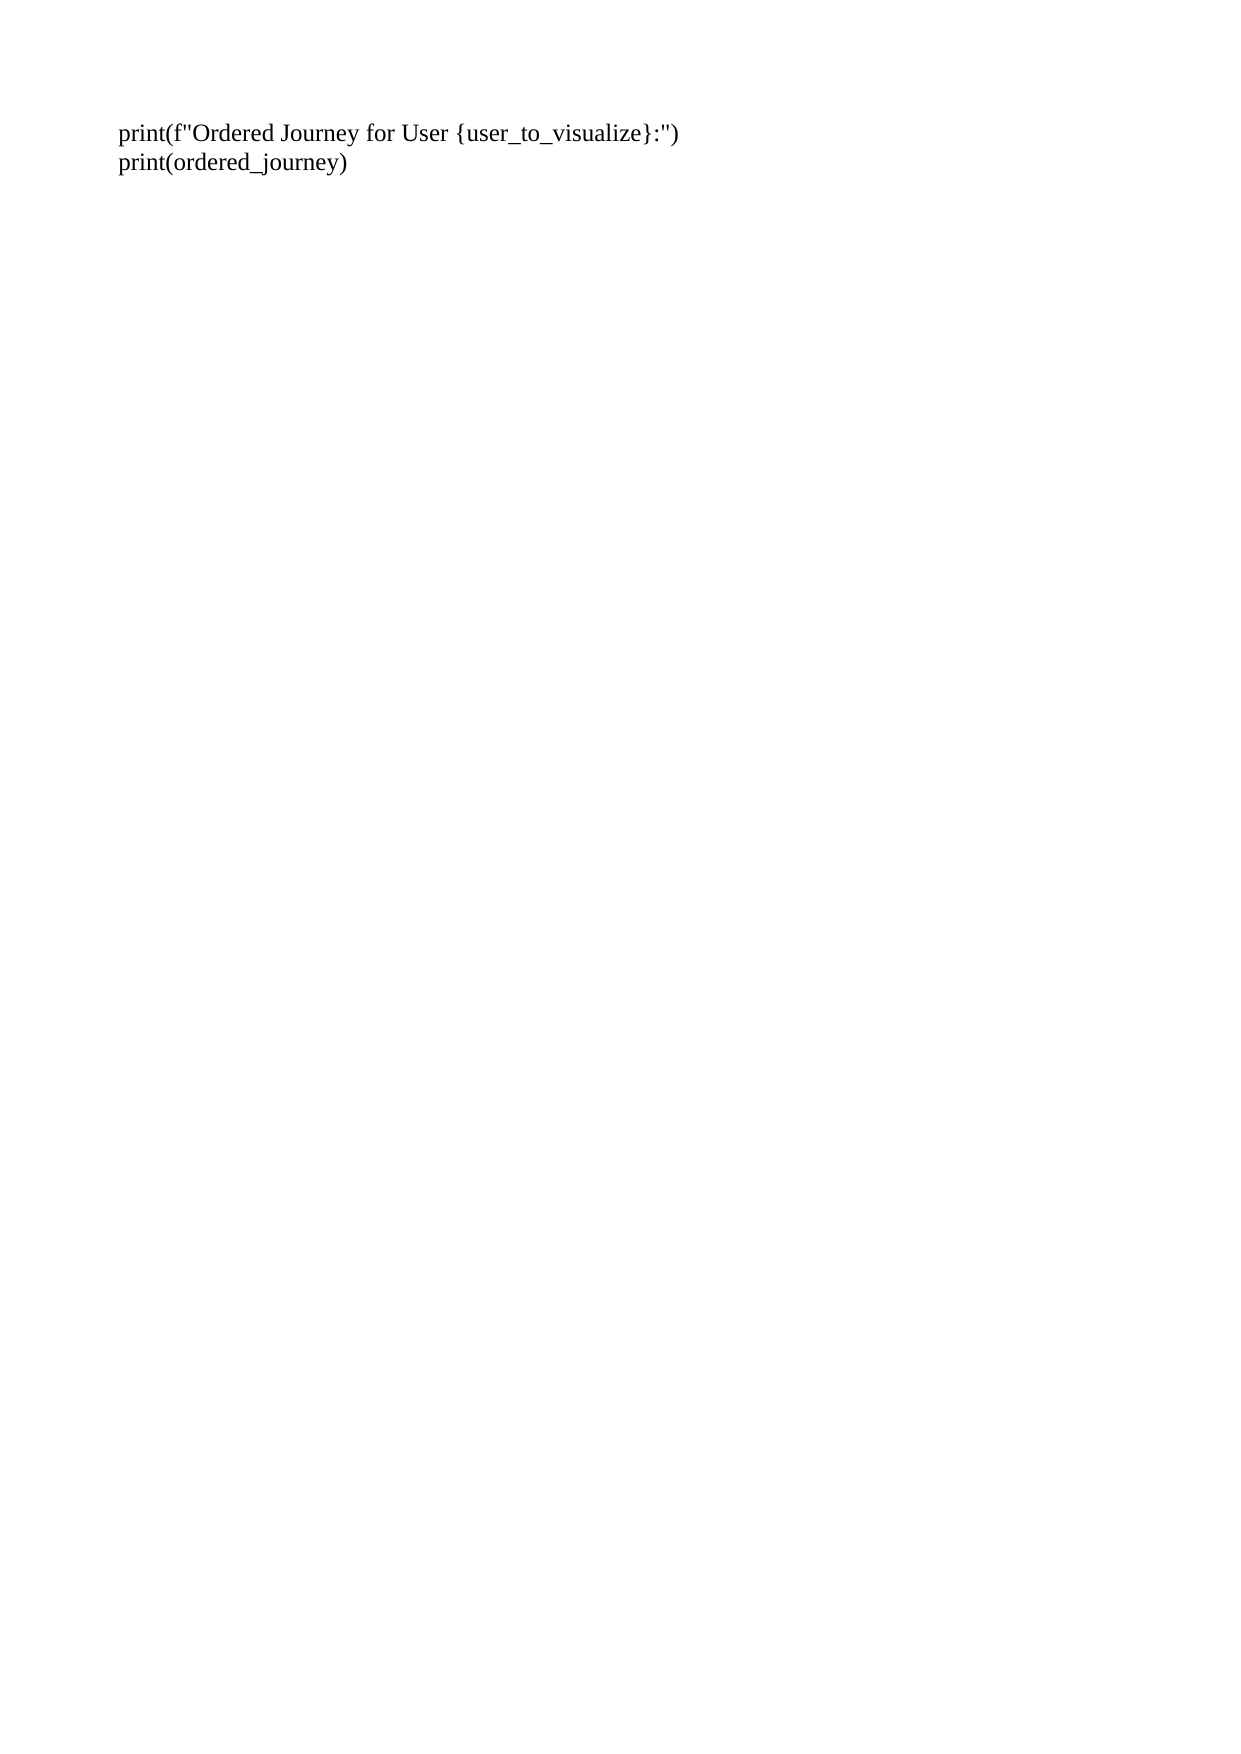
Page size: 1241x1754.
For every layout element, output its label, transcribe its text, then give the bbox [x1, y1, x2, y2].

text print(ordered_journey) [118, 147, 1122, 176]
text print(f"Ordered Journey for User {user_to_visualize}:") [118, 118, 1122, 147]
